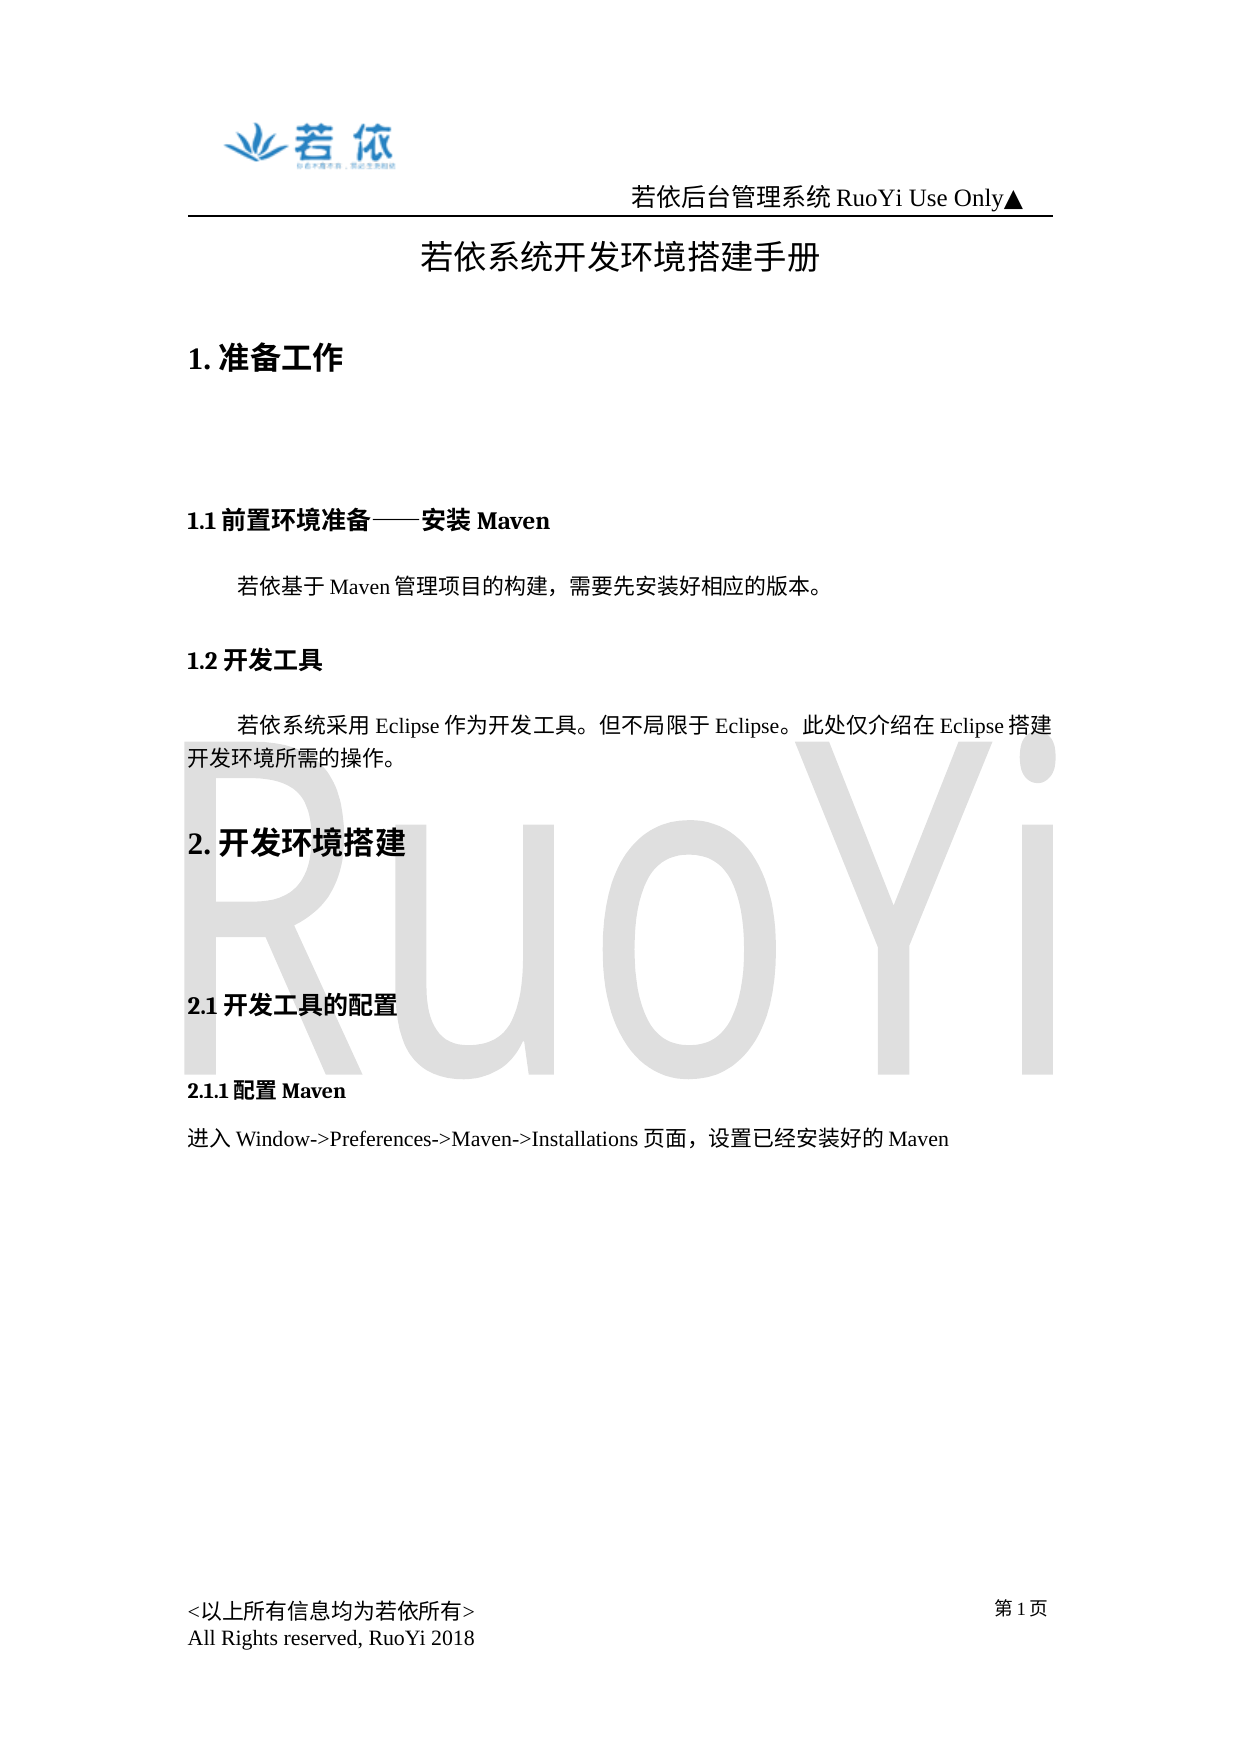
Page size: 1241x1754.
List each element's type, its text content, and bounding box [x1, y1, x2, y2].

text 若依系统开发环境搭建手册 [187, 223, 1053, 288]
subtitle 2.1.1 配置Maven [187, 1072, 1053, 1105]
text 若依系统采用Eclipse作为开发工具。但不局限于Eclipse。此处仅介绍在Eclipse搭建开发环境所需的操作。 [187, 708, 1053, 773]
subtitle 1. 准备工作 [187, 323, 1053, 388]
text 进入Window->Preferences->Maven->Installations页面，设置已经安装好的Maven [187, 1120, 1053, 1153]
subtitle 2.1 开发工具的配置 [187, 971, 1053, 1036]
subtitle 2. 开发环境搭建 [187, 808, 1053, 873]
subtitle 1.2 开发工具 [187, 626, 1053, 691]
picture [217, 88, 407, 206]
list 若依基于Maven管理项目的构建，需要先安装好相应的版本。 [237, 568, 1053, 601]
subtitle 1.1 前置环境准备——安装Maven [187, 486, 1053, 551]
